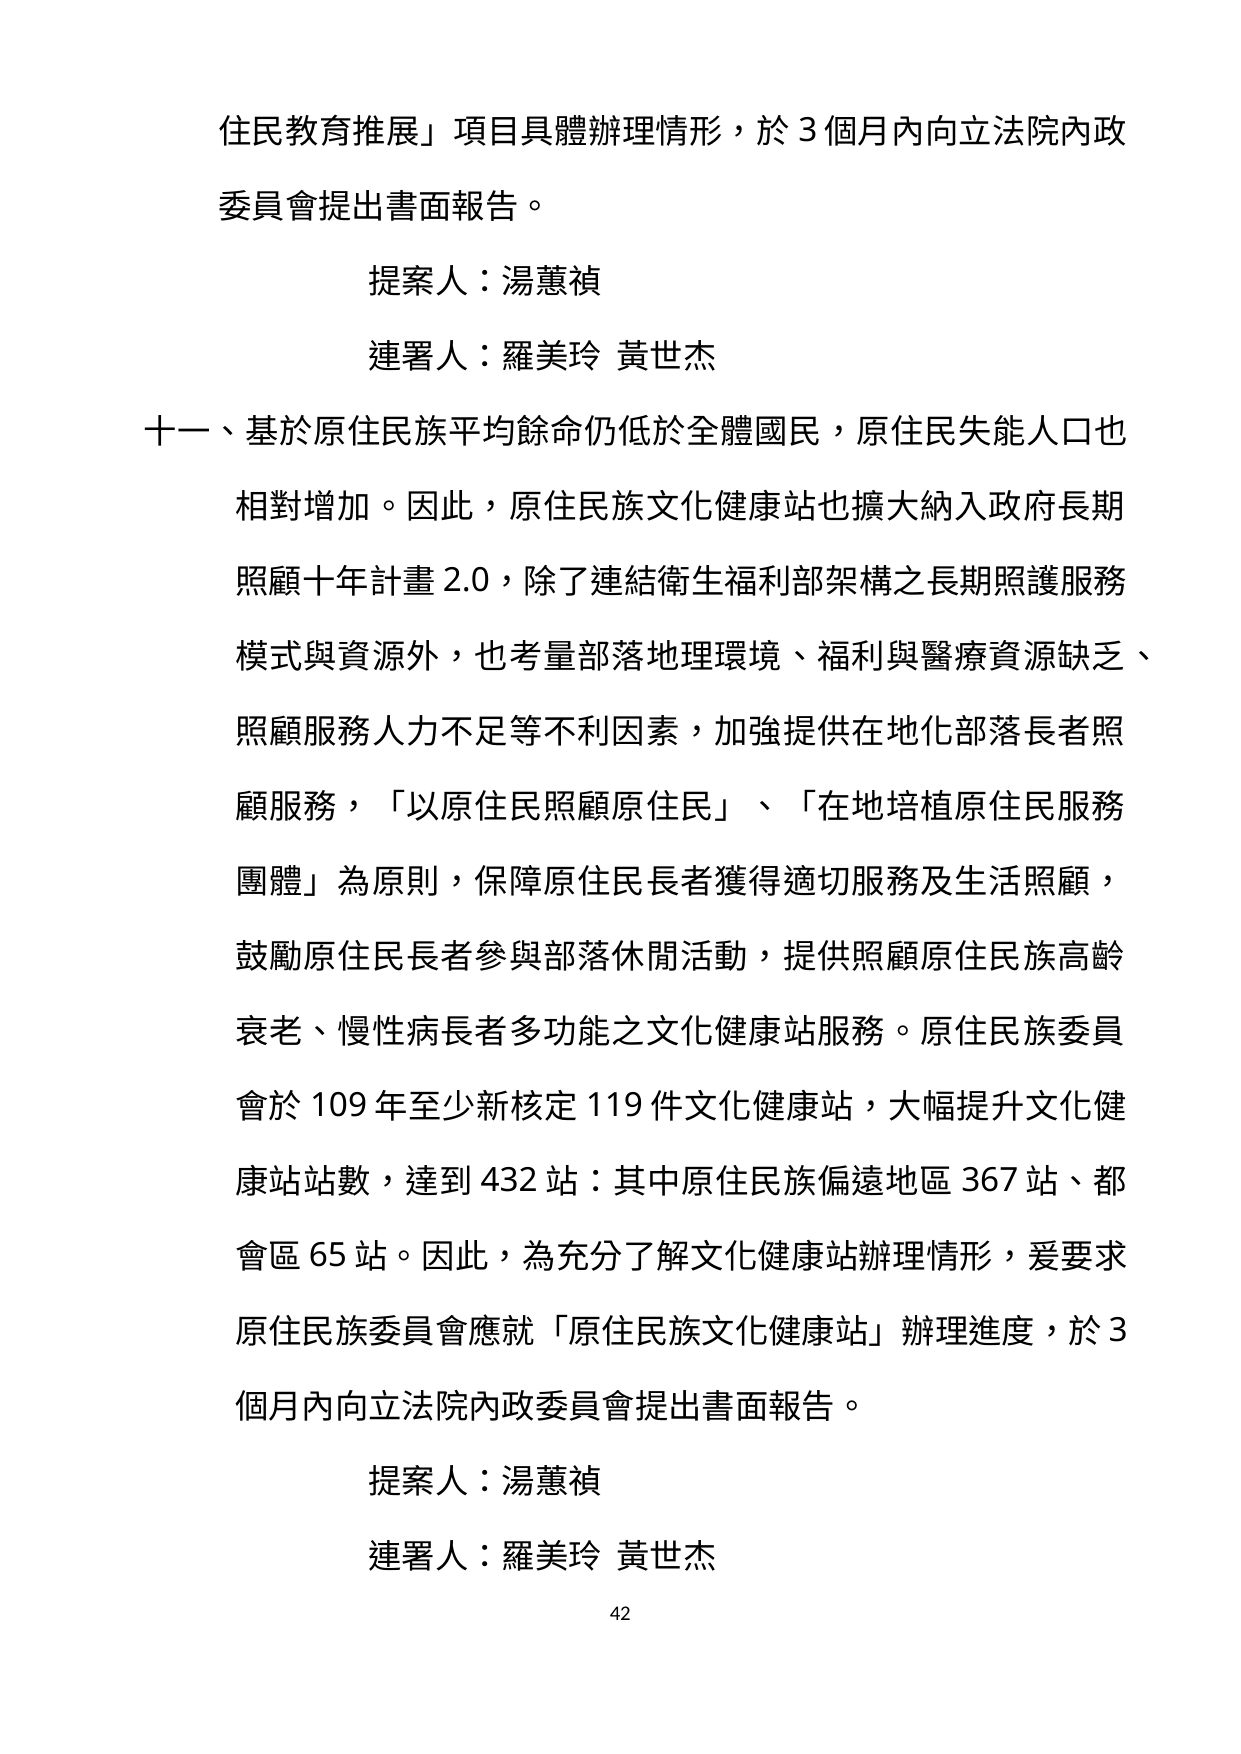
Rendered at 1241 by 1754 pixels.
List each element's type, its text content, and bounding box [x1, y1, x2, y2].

text 連署人：羅美玲 黃世杰 [368, 1516, 1127, 1591]
text 提案人：湯蕙禎 [368, 241, 1127, 316]
text 連署人：羅美玲 黃世杰 [368, 316, 1127, 391]
text 十一、基於原住民族平均餘命仍低於全體國民，原住民失能人口也相對增加。因此，原住民族文化健康站也擴大納入政府長期照顧十年計畫2.0，除了連結衛生福利部架構之長期照護服務模式與資源外，也考量部落地理環境、福利與醫療資源缺乏、照顧服務人力不足等不利因素，加強提供在地化部落長者照顧服務，「以原住民照顧原住民」、「在地培植原住民服務團體」為原則，保障原住民長者獲得適切服務及生活照顧，鼓勵原住民長者參與部落休閒活動，提供照顧原住民族高齡衰老、慢性病長者多功能之文化健康站服務。原住民族委員會於109年至少新核定119件文化健康站，大幅提升文化健康站站數，達到432站：其中原住民族偏遠地區367站、都會區65站。因此，為充分了解文化健康站辦理情形，爰要求原住民族委員會應就「原住民族文化健康站」辦理進度，於3個月內向立法院內政委員會提出書面報告。 [143, 391, 1127, 1441]
text 提案人：湯蕙禎 [368, 1441, 1127, 1516]
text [218, 91, 1127, 241]
